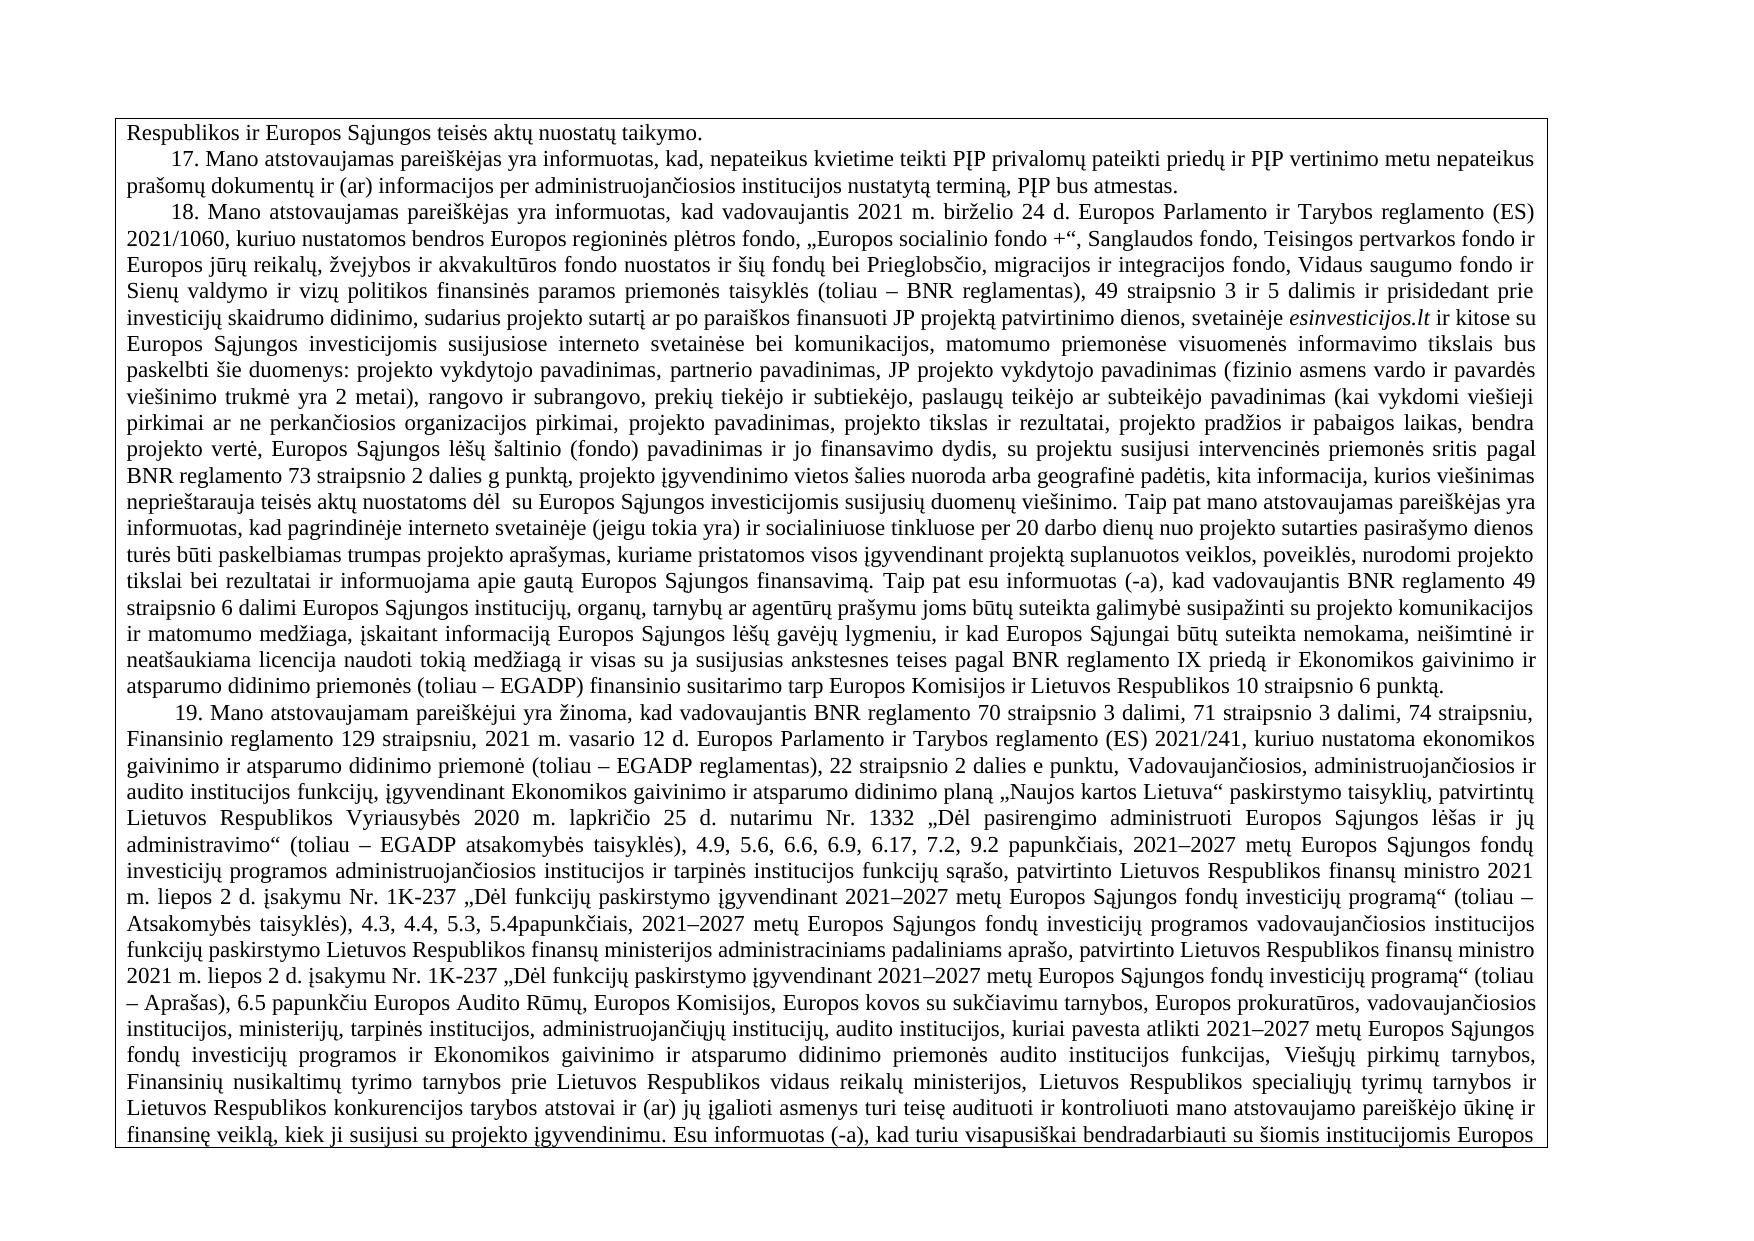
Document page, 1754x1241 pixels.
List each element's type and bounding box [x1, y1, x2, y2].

table_header [116, 119, 1547, 1147]
